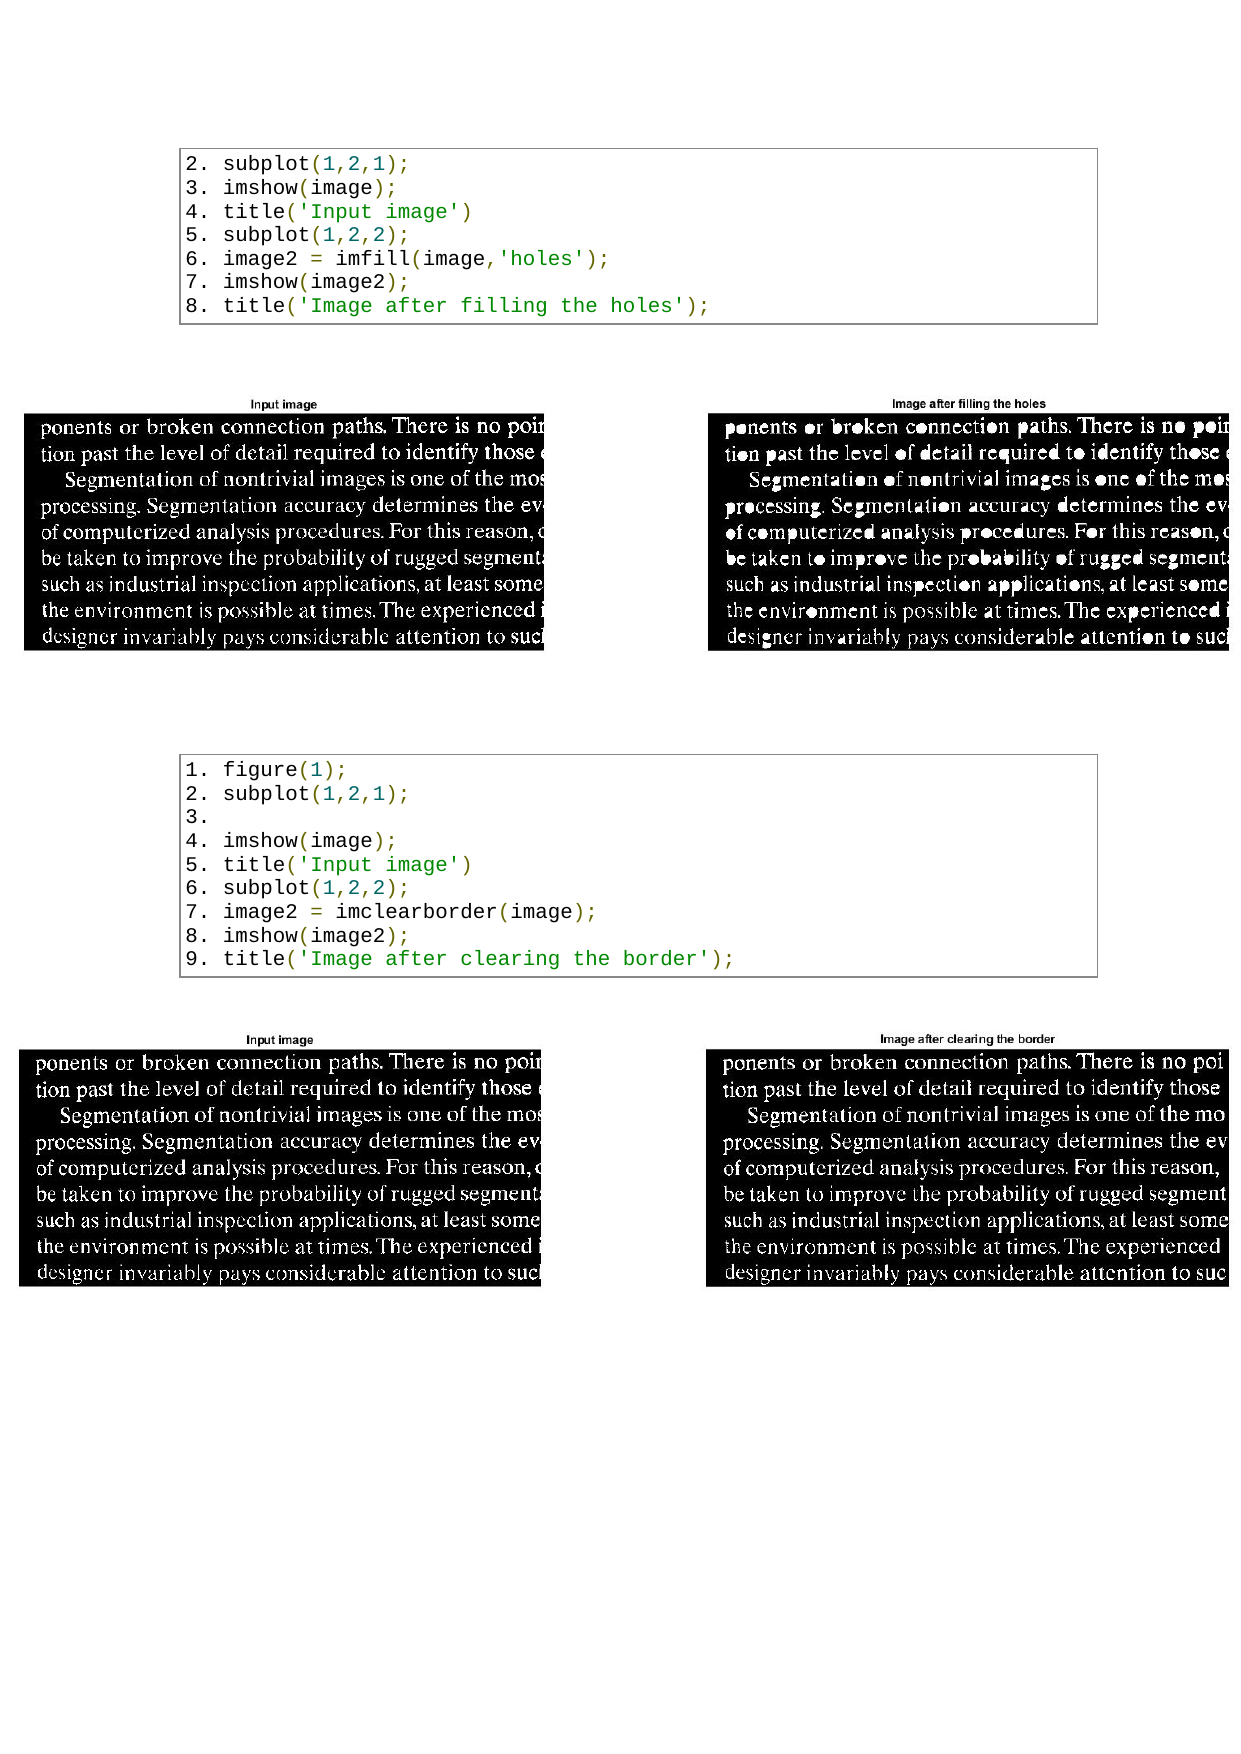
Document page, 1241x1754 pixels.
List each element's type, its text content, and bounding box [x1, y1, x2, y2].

list subplot(1,2,1); [181, 777, 1097, 806]
list title('Image after filling the holes'); [181, 289, 1097, 323]
list imshow(image2); [181, 266, 1097, 289]
list title('Input image') [181, 848, 1097, 872]
list title('Image after clearing the border'); [181, 943, 1097, 976]
list figure(1); [181, 755, 1097, 777]
list subplot(1,2,2); [181, 872, 1097, 895]
list title('Input image') [181, 195, 1097, 218]
list image2 = imfill(image,'holes'); [181, 242, 1097, 266]
list imshow(image); [181, 824, 1097, 848]
list subplot(1,2,1); [181, 149, 1097, 171]
picture [4, 392, 1241, 660]
picture [4, 1022, 1241, 1304]
list imshow(image2); [181, 919, 1097, 943]
list imshow(image); [181, 171, 1097, 195]
list subplot(1,2,2); [181, 218, 1097, 242]
list image2 = imclearborder(image); [181, 895, 1097, 919]
